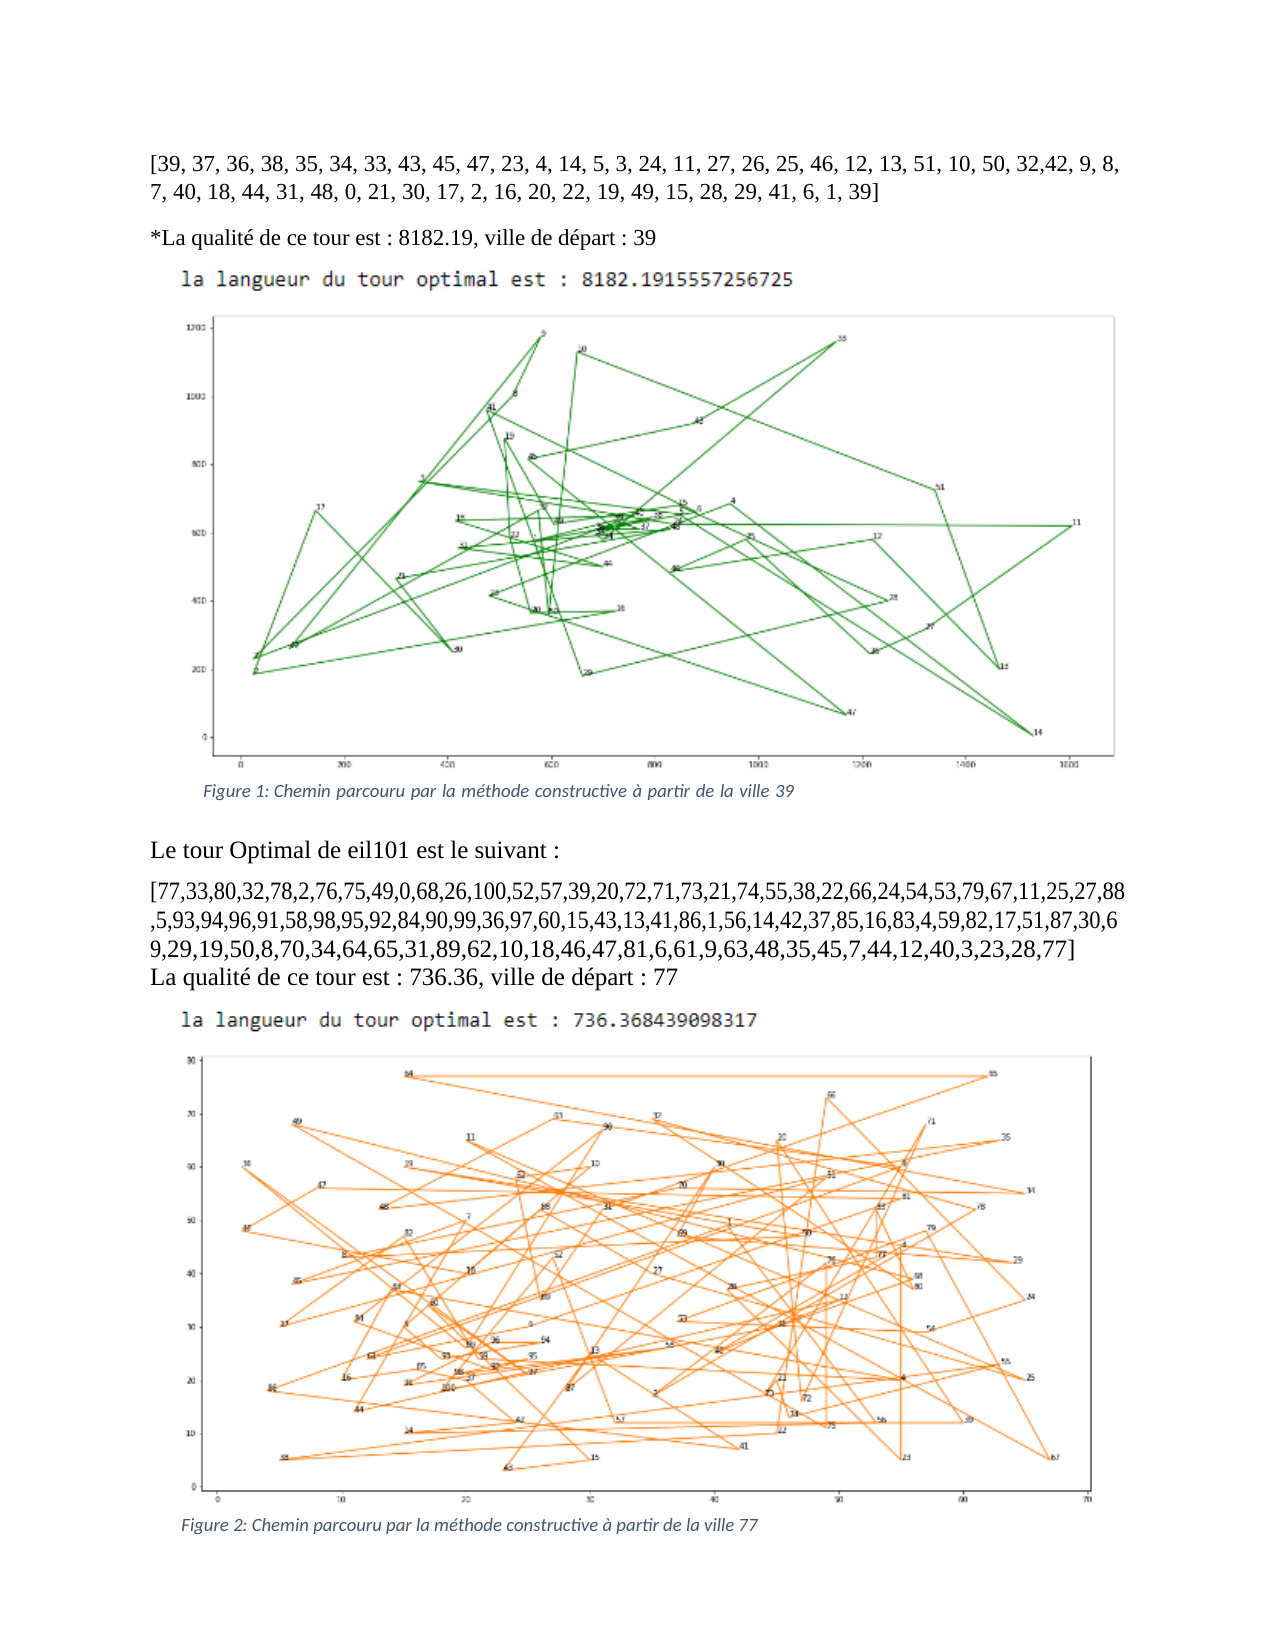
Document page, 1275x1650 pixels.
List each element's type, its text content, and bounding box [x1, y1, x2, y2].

picture [150, 268, 1122, 781]
picture [131, 1006, 1103, 1516]
text La qualité de ce tour est : 736.36, ville de départ : 77 [150, 962, 1125, 991]
text [39, 37, 36, 38, 35, 34, 33, 43, 45, 47, 23, 4, 14, 5, 3, 24, 11, 27, 26, 25, 46, 12, 13, 51, 10, 50, 32,42, 9, 8, 7, 40, 18, 44, 31, 48, 0, 21, 30, 17, 2, 16, 20, 22, 19, 49, 15, 28, 29, 41, 6, 1, 39] [150, 150, 1125, 205]
text [77,33,80,32,78,2,76,75,49,0,68,26,100,52,57,39,20,72,71,73,21,74,55,38,22,66,24,54,53,79,67,11,25,27,88,5,93,94,96,91,58,98,95,92,84,90,99,36,97,60,15,43,13,41,86,1,56,14,42,37,85,16,83,4,59,82,17,51,87,30,69,29,19,50,8,70,34,64,65,31,89,62,10,18,46,47,81,6,61,9,63,48,35,45,7,44,12,40,3,23,28,77] [150, 876, 1125, 962]
text Le tour Optimal de eil101 est le suivant : [150, 781, 946, 864]
text *La qualité de ce tour est : 8182.19, ville de départ : 39 [150, 223, 1125, 250]
